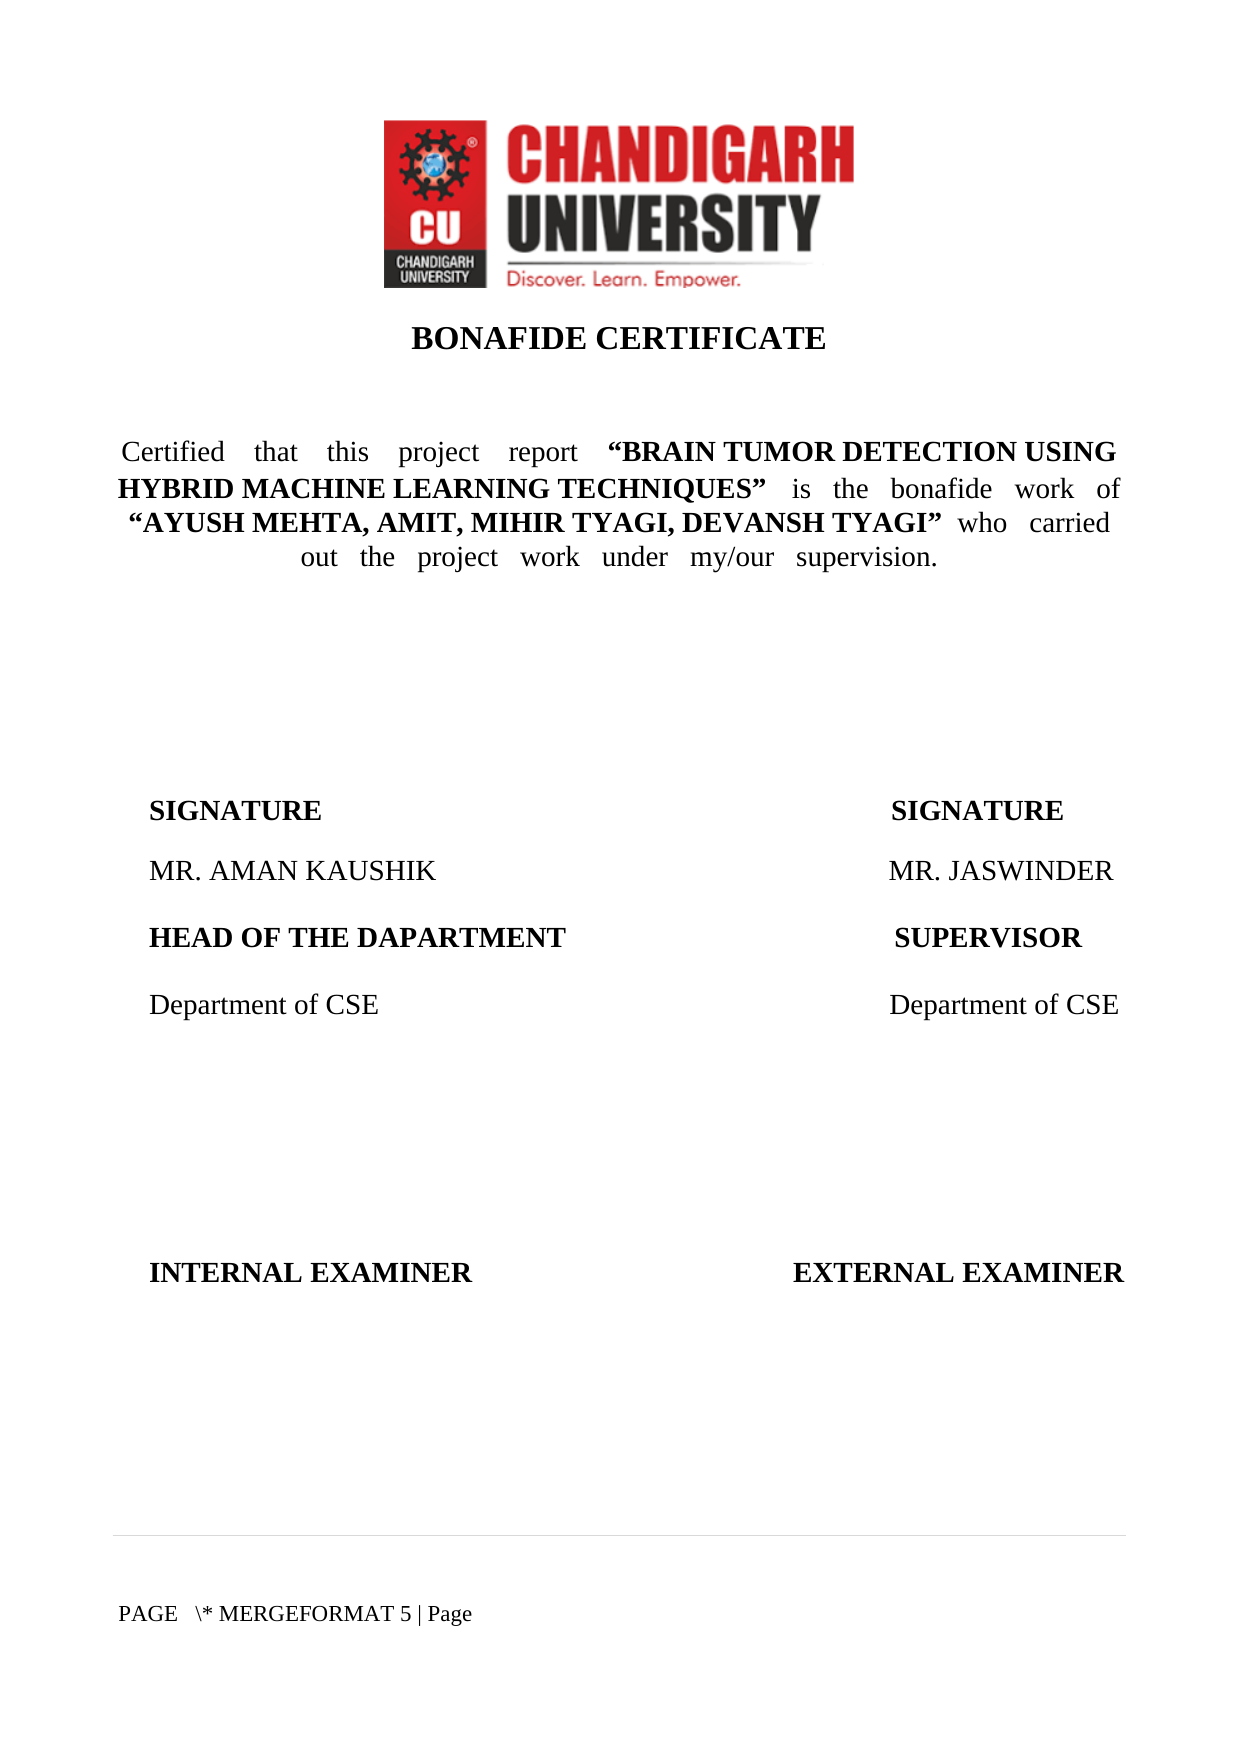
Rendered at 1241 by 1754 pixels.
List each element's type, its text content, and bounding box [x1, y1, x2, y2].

text BONAFIDE CERTIFICATE [112, 319, 1126, 357]
text INTERNAL EXAMINER EXTERNAL EXAMINER [112, 1255, 1126, 1289]
text HEAD OF THE DAPARTMENT SUPERVISOR [112, 920, 1126, 953]
text MR. AMAN KAUSHIK MR. JASWINDER [112, 853, 1126, 886]
text SIGNATURE SIGNATURE [112, 793, 1126, 827]
text Department of CSE Department of CSE [112, 987, 1126, 1021]
picture [384, 118, 854, 288]
text Certified that this project report “BRAIN TUMOR DETECTION USING HYBRID MACHINE LEARNING TECHNIQUES” is the bonafide work of “AYUSH MEHTA, AMIT, MIHIR TYAGI, DEVANSH TYAGI” who carried out the project work under my/our supervision. [112, 434, 1126, 573]
